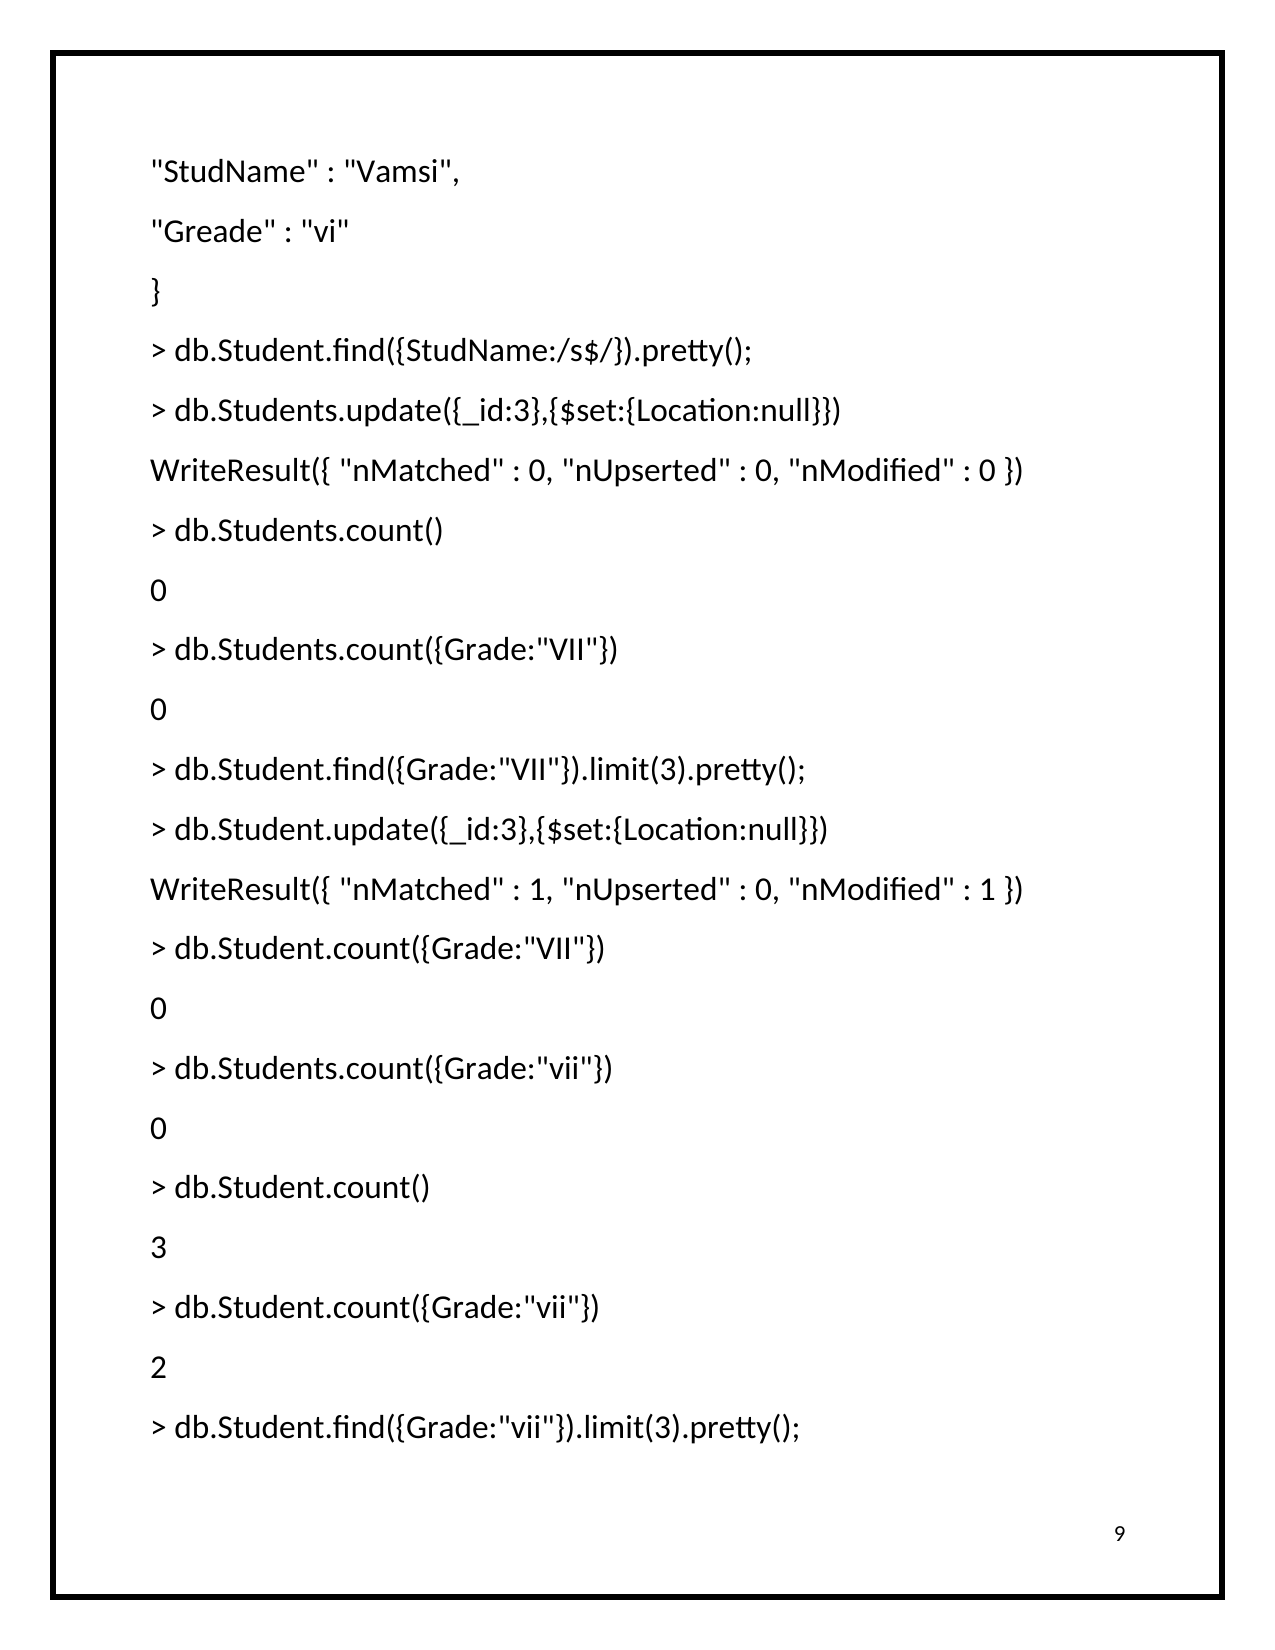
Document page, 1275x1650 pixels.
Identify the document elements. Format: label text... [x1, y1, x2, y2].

text > db.Student.find({StudName:/s$/}).pretty(); [150, 329, 1125, 370]
text > db.Student.find({Grade:"VII"}).limit(3).pretty(); [150, 748, 1125, 789]
text 0 [150, 987, 1125, 1028]
text > db.Students.count({Grade:"vii"}) [150, 1047, 1125, 1088]
text > db.Students.count({Grade:"VII"}) [150, 628, 1125, 669]
text > db.Student.count({Grade:"VII"}) [150, 927, 1125, 968]
text 3 [150, 1226, 1125, 1267]
text "StudName" : "Vamsi", [150, 150, 1125, 191]
text > db.Student.count({Grade:"vii"}) [150, 1286, 1125, 1327]
text > db.Students.count() [150, 509, 1125, 549]
text 0 [150, 568, 1125, 609]
text WriteResult({ "nMatched" : 1, "nUpserted" : 0, "nModified" : 1 }) [150, 867, 1125, 908]
text 2 [150, 1346, 1125, 1387]
text } [150, 269, 1125, 310]
text 0 [150, 688, 1125, 729]
text 0 [150, 1107, 1125, 1147]
text "Greade" : "vi" [150, 210, 1125, 251]
text > db.Student.update({_id:3},{$set:{Location:null}}) [150, 808, 1125, 848]
text WriteResult({ "nMatched" : 0, "nUpserted" : 0, "nModified" : 0 }) [150, 449, 1125, 490]
text > db.Students.update({_id:3},{$set:{Location:null}}) [150, 389, 1125, 430]
text > db.Student.count() [150, 1166, 1125, 1207]
text > db.Student.find({Grade:"vii"}).limit(3).pretty(); [150, 1406, 1125, 1446]
